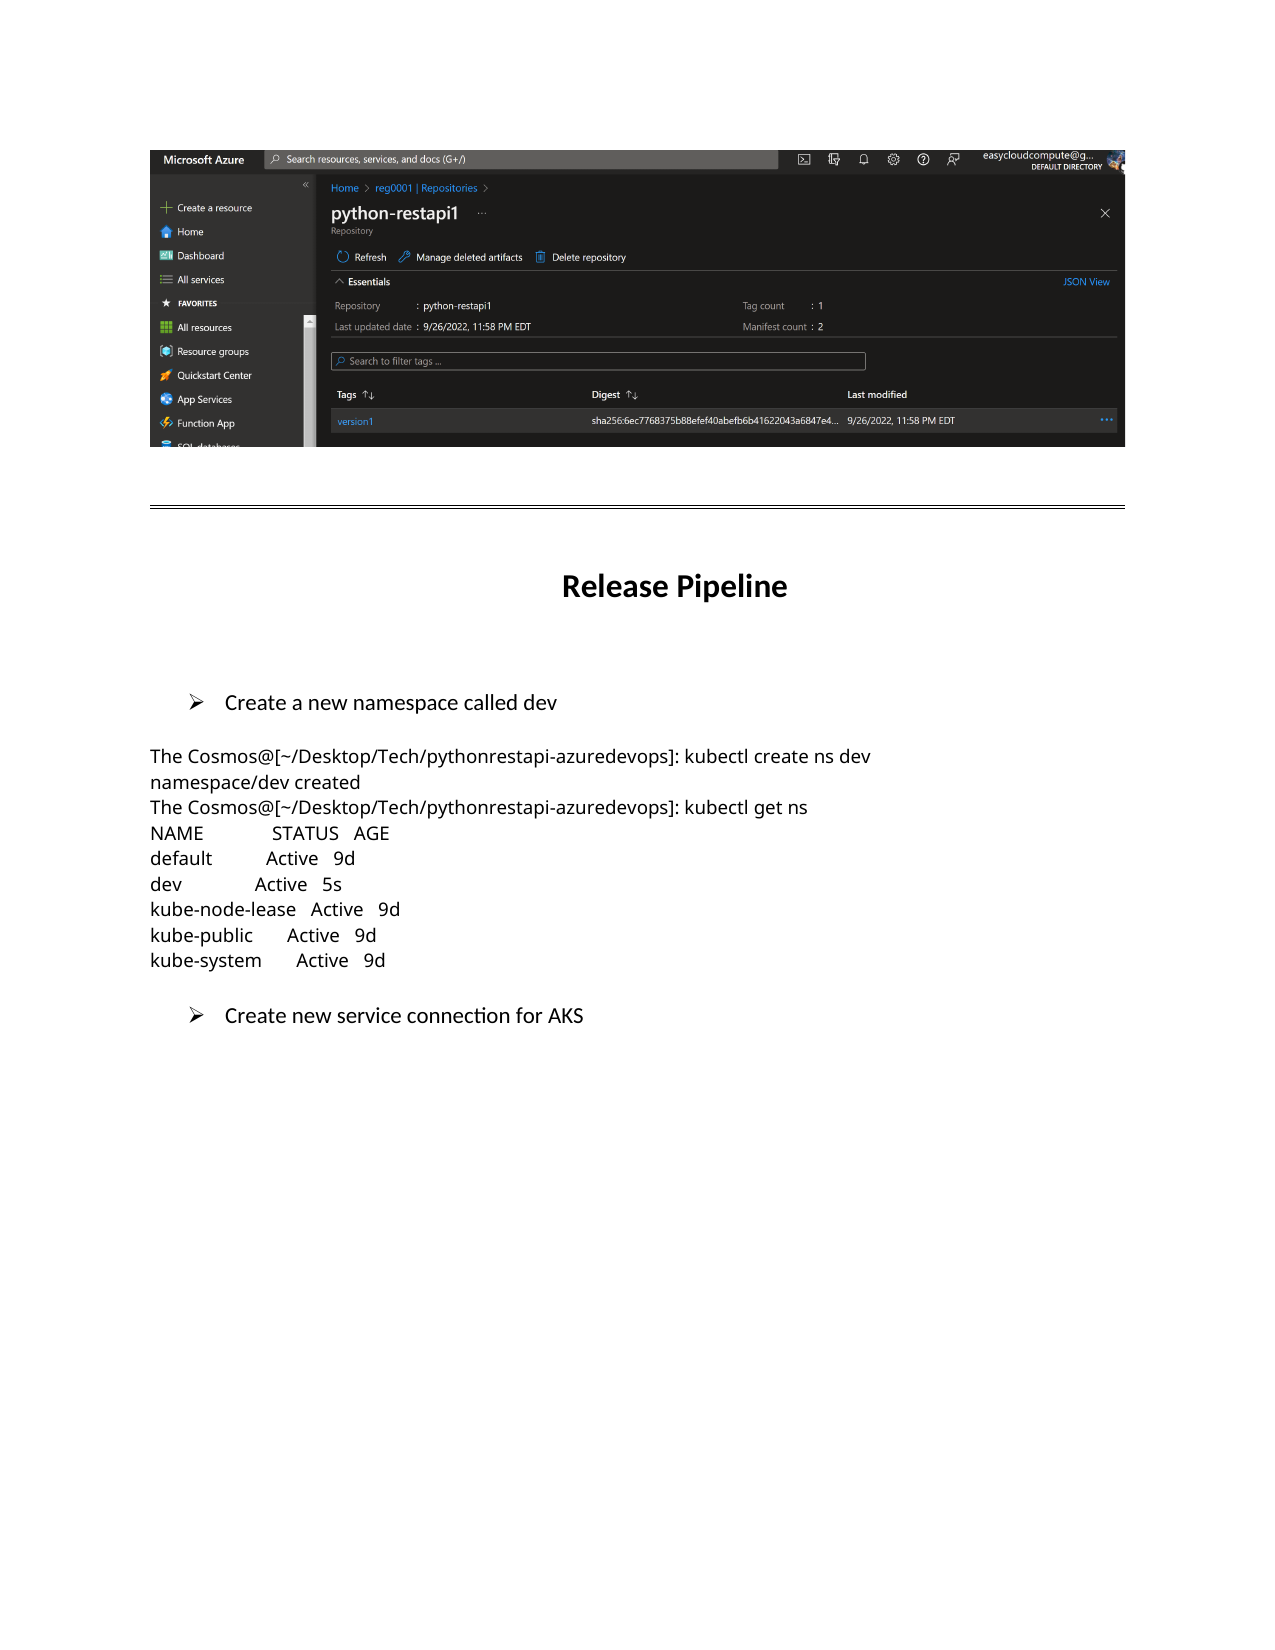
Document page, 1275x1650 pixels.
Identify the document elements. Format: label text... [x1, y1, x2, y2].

text The Cosmos@[~/Desktop/Tech/pythonrestapi-azuredevops]: kubectl create ns dev [150, 744, 1125, 769]
text kube-system Active 9d [150, 948, 1125, 973]
text kube-node-lease Active 9d [150, 897, 1125, 922]
text Release Pipeline [225, 565, 1125, 606]
text kube-public Active 9d [150, 922, 1125, 948]
list Create a new namespace called dev [187, 688, 1125, 716]
text The Cosmos@[~/Desktop/Tech/pythonrestapi-azuredevops]: kubectl get ns [150, 795, 1125, 820]
text NAME STATUS AGE [150, 820, 1125, 846]
text default Active 9d [150, 846, 1125, 871]
text dev Active 5s [150, 871, 1125, 897]
text namespace/dev created [150, 769, 1125, 795]
picture [150, 150, 1125, 447]
list Create new service connection for AKS [187, 1001, 1125, 1029]
